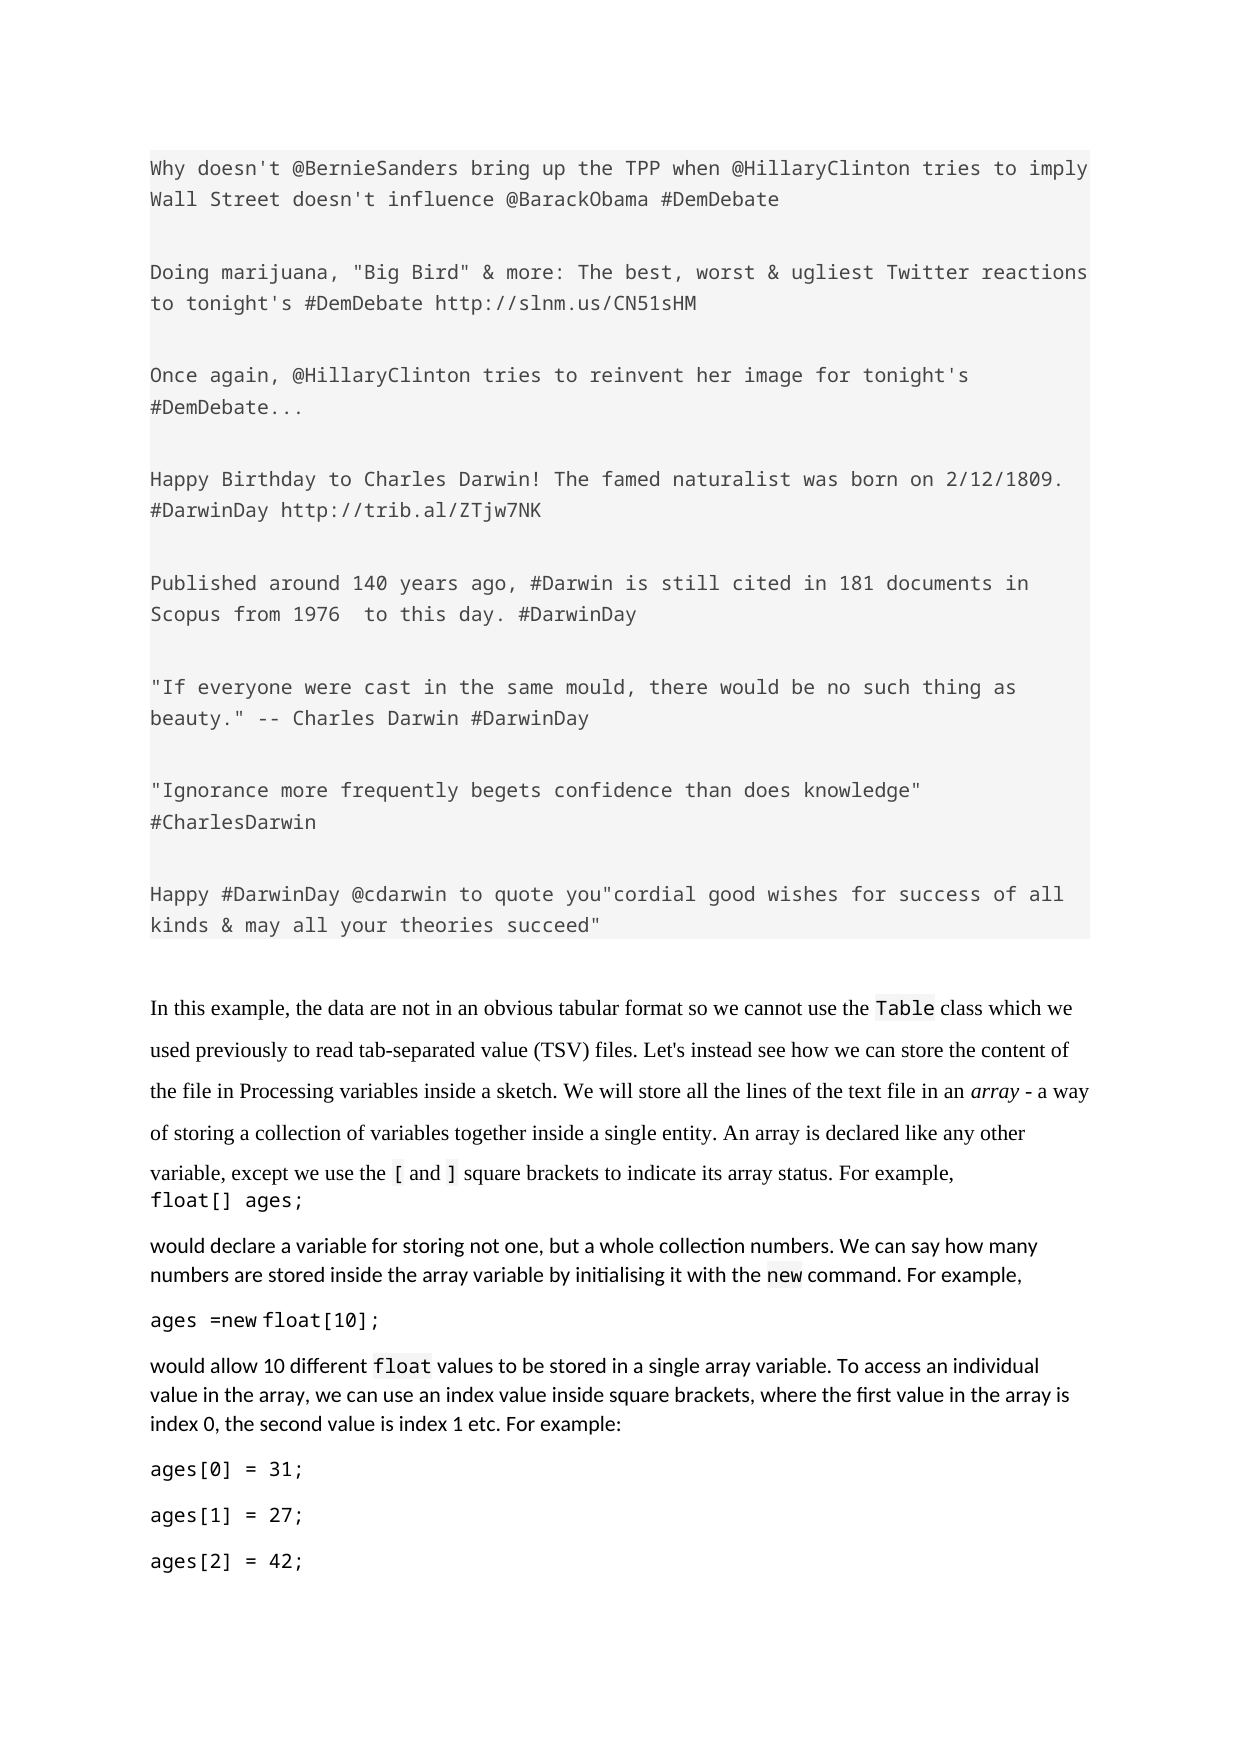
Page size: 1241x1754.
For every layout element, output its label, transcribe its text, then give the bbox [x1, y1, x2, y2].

text Doing marijuana, "Big Bird" & more: The best, worst & ugliest Twitter reactions to tonight's #DemDebate http://slnm.us/CN51sHM [150, 254, 1090, 316]
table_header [150, 1456, 1225, 1593]
text In this example, the data are not in an obvious tabular format so we cannot use the Table class which we used previously to read tab-separated value (TSV) files. Let's instead see how we can store the content of the file in Processing variables inside a sketch. We will store all the lines of the text file in an array - a way of storing a collection of variables together inside a single entity. An array is declared like any other variable, except we use the [ and ] square brackets to indicate its array status. For example, [150, 980, 1090, 1186]
table_header ages =new float[10]; [150, 1307, 1225, 1352]
text would declare a variable for storing not one, but a whole collection numbers. We can say how many numbers are stored inside the array variable by initialising it with the new command. For example, [150, 1232, 1090, 1288]
text would allow 10 different float values to be stored in a single array variable. To access an individual value in the array, we can use an index value inside square brackets, where the first value in the array is index 0, the second value is index 1 etc. For example: [150, 1352, 1090, 1437]
text Published around 140 years ago, #Darwin is still cited in 181 documents in Scopus from 1976 to this day. #DarwinDay [150, 565, 1090, 627]
text Happy #DarwinDay @cdarwin to quote you"cordial good wishes for success of all kinds & may all your theories succeed" [150, 876, 1090, 939]
text "If everyone were cast in the same mould, there would be no such thing as beauty." -- Charles Darwin #DarwinDay [150, 669, 1090, 731]
text Once again, @HillaryClinton tries to reinvent her image for tonight's #DemDebate... [150, 357, 1090, 420]
text Why doesn't @BernieSanders bring up the TPP when @HillaryClinton tries to imply Wall Street doesn't influence @BarackObama #DemDebate [150, 150, 1090, 212]
table_header float[] ages; [150, 1186, 1225, 1232]
text "Ignorance more frequently begets confidence than does knowledge" #CharlesDarwin [150, 772, 1090, 835]
text Happy Birthday to Charles Darwin! The famed naturalist was born on 2/12/1809. #DarwinDay http://trib.al/ZTjw7NK [150, 461, 1090, 524]
